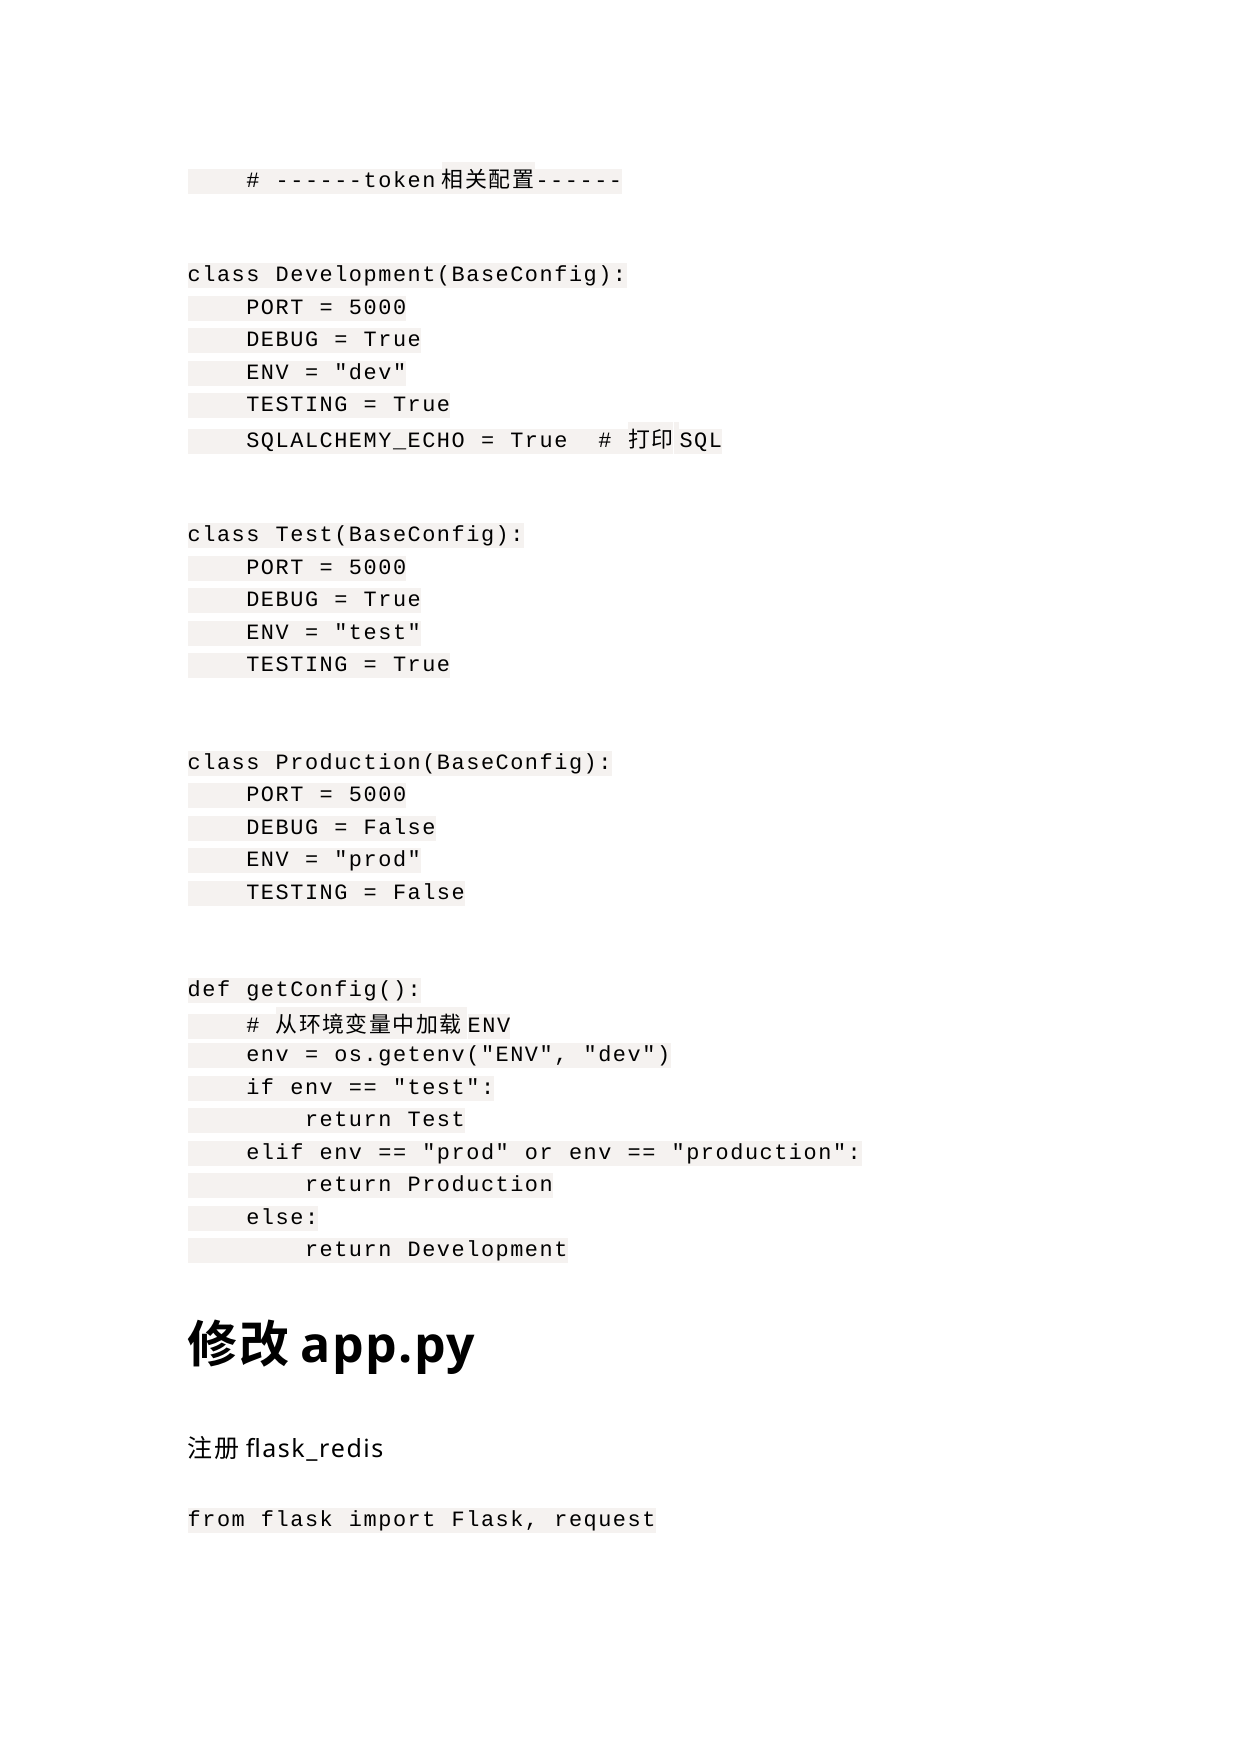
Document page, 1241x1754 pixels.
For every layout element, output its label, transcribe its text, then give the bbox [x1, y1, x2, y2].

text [187, 162, 1053, 1267]
text 注册flask_redis [187, 1414, 1053, 1479]
subtitle 修改app.py [187, 1292, 1053, 1389]
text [187, 1504, 1053, 1537]
